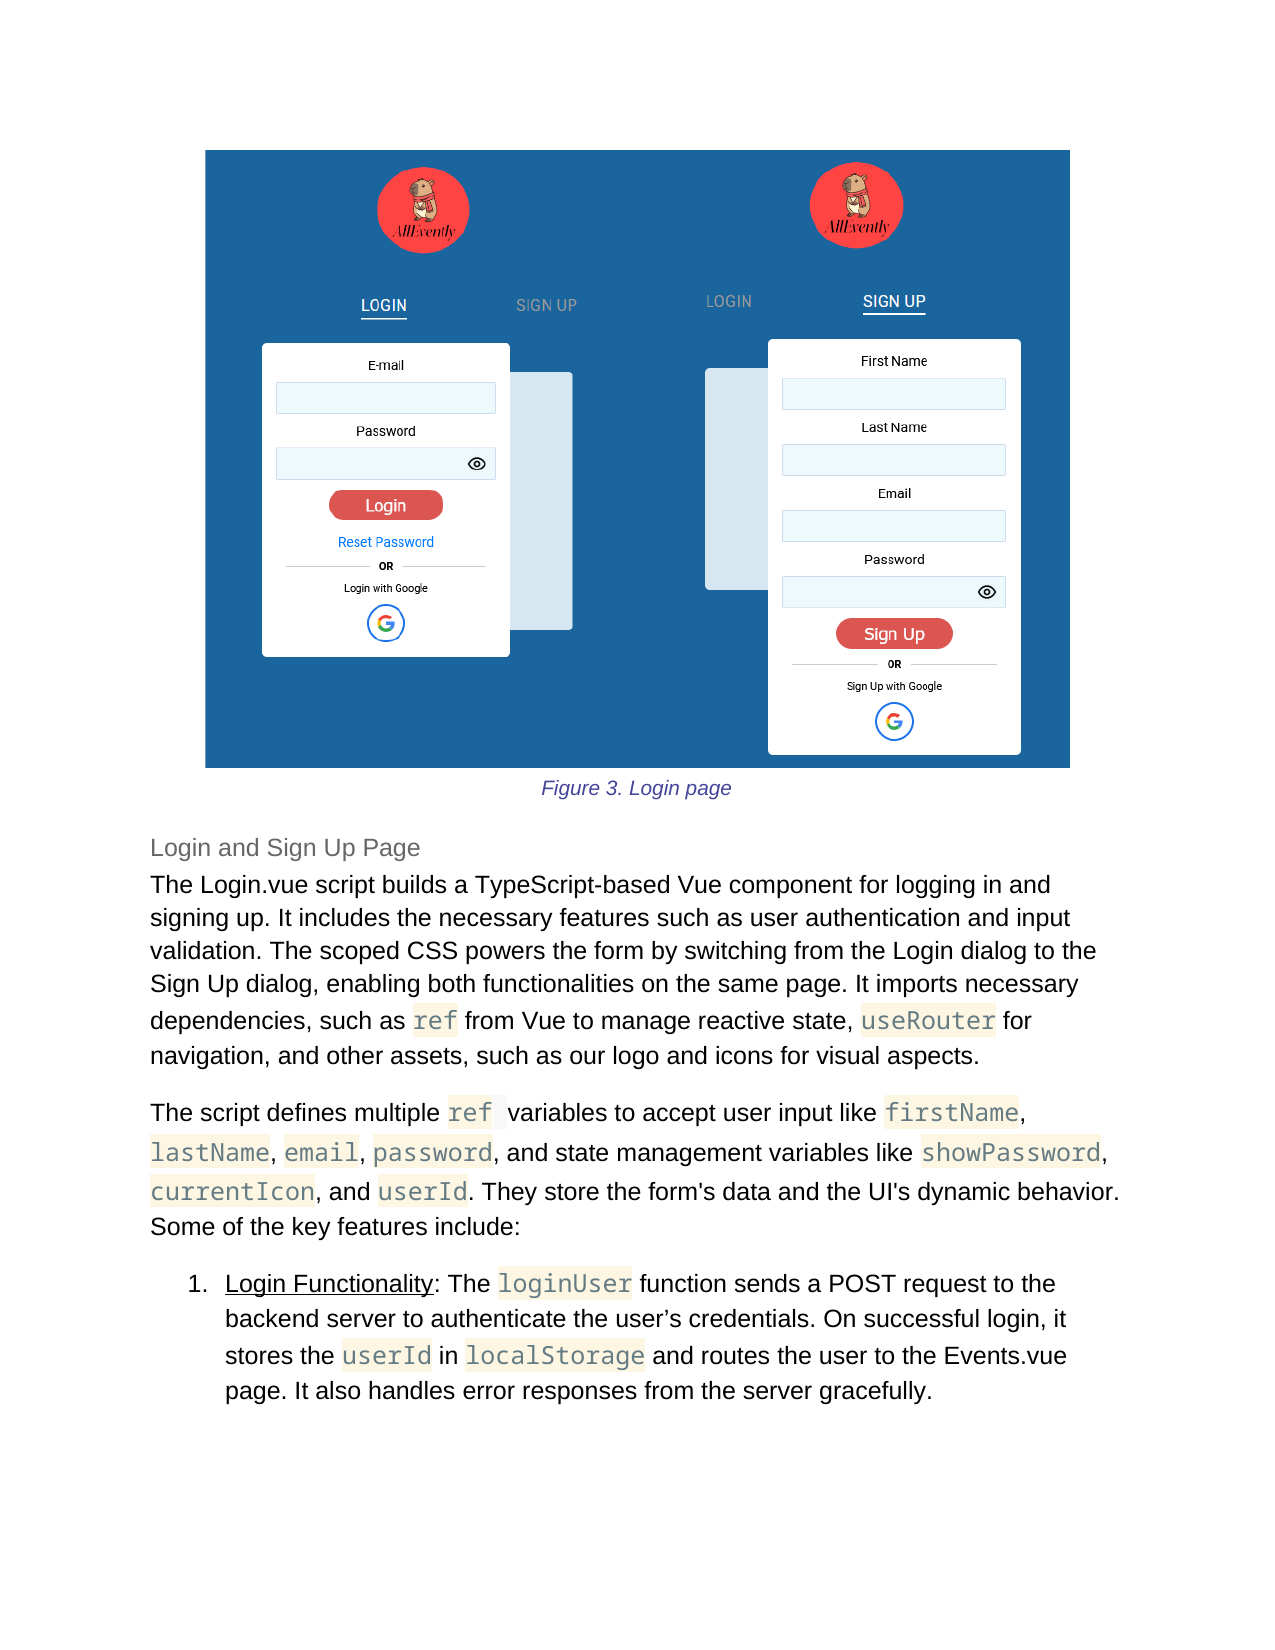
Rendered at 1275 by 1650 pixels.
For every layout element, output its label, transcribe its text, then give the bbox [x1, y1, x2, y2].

subtitle Login and Sign Up Page [150, 833, 1125, 862]
text Figure 3. Login page [150, 776, 1125, 800]
text The Login.vue script builds a TypeScript-based Vue component for logging in and signing up. It includes the necessary features such as user authentication and input validation. The scoped CSS powers the form by switching from the Login dialog to the Sign Up dialog, enabling both functionalities on the same page. It imports necessary dependencies, such as ref from Vue to manage reactive state, useRouter for navigation, and other assets, such as our logo and icons for visual aspects. [150, 870, 1125, 1070]
list Login Functionality: The loginUser function sends a POST request to the backend server to authenticate the user’s credentials. On successful login, it stores the userId in localStorage and routes the user to the Events.vue page. It also handles error responses from the server gracefully. [187, 1266, 1125, 1405]
text The script defines multiple ref variables to accept user input like firstName, lastName, email, password, and state management variables like showPassword, currentIcon, and userId. They store the form's data and the UI's dynamic behavior. Some of the key features include: [150, 1095, 1125, 1241]
picture [205, 150, 1070, 768]
